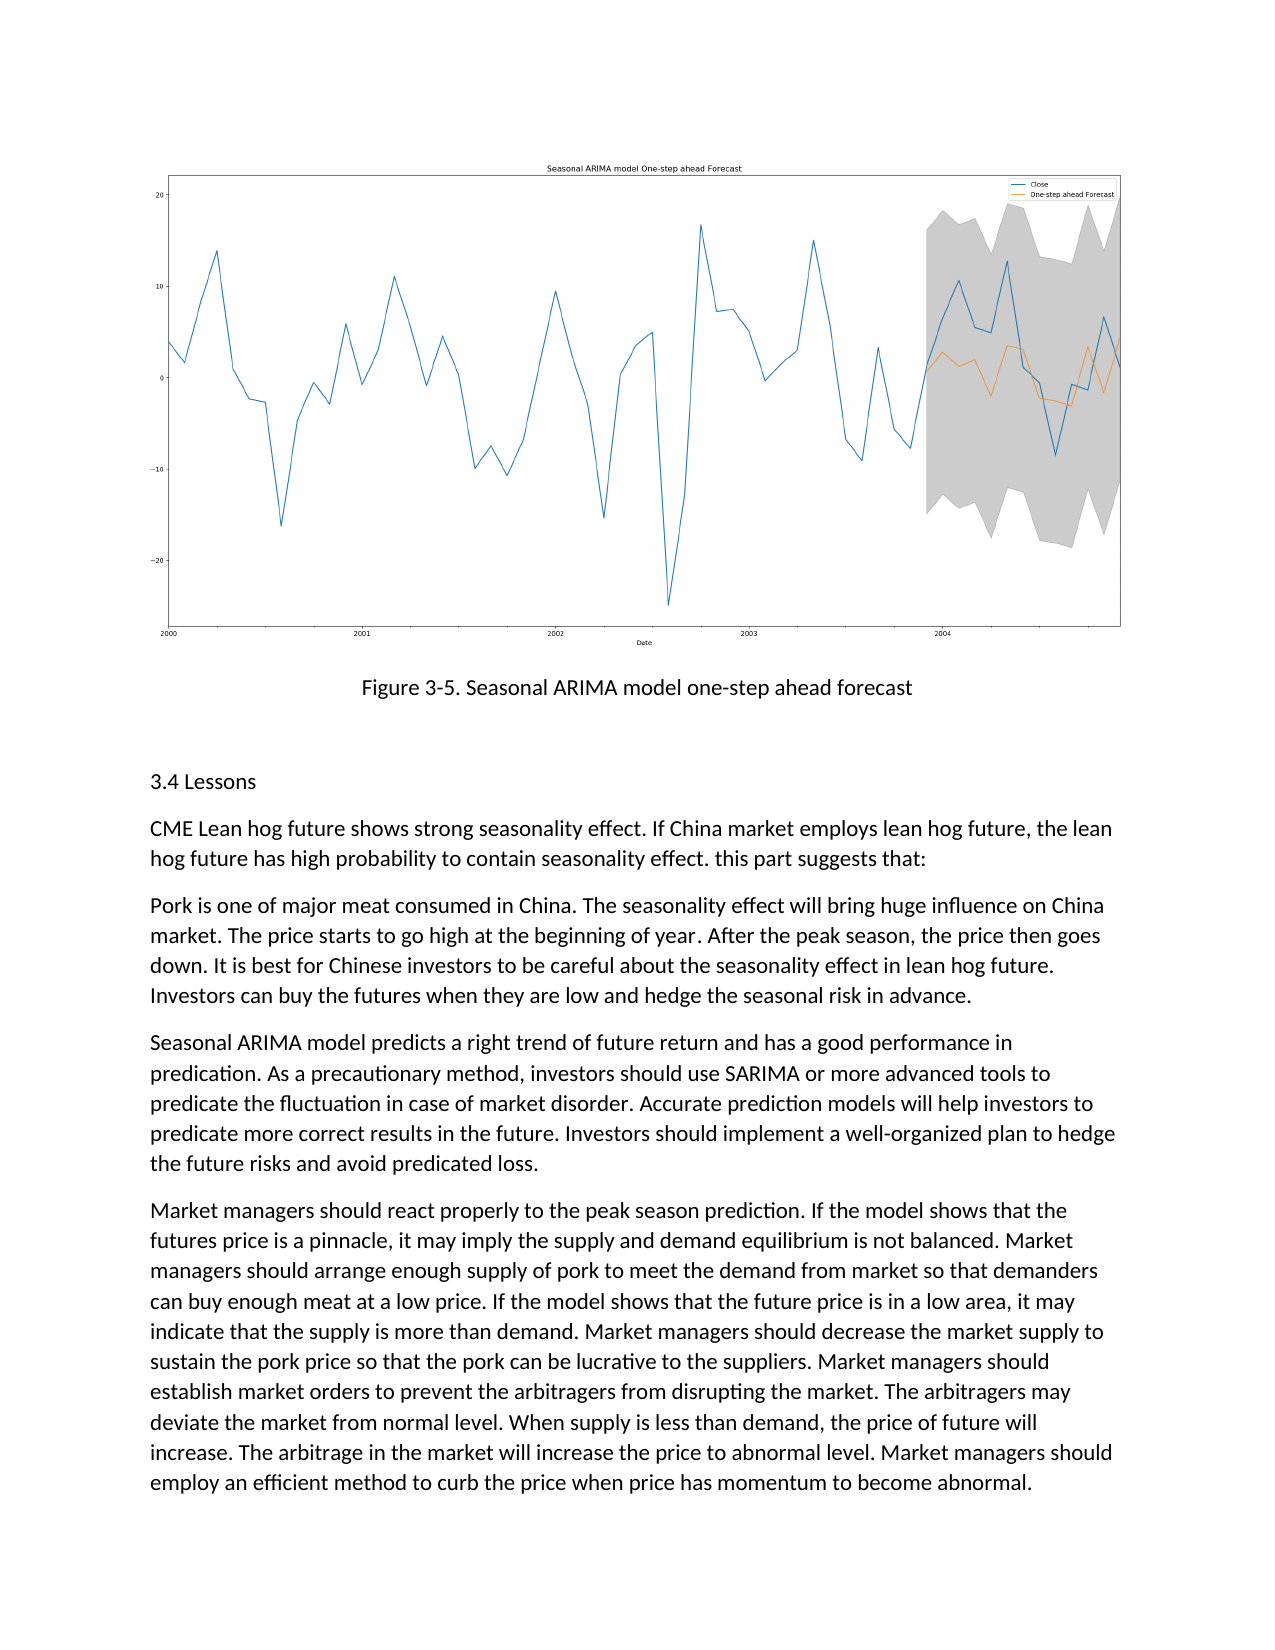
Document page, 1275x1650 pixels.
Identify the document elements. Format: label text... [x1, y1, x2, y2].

text Pork is one of major meat consumed in China. The seasonality effect will bring huge influence on China market. The price starts to go high at the beginning of year. After the peak season, the price then goes down. It is best for Chinese investors to be careful about the seasonality effect in lean hog future. Investors can buy the futures when they are low and hedge the seasonal risk in advance. [150, 891, 1125, 1010]
picture [150, 150, 1125, 655]
text Seasonal ARIMA model predicts a right trend of future return and has a good performance in predication. As a precautionary method, investors should use SARIMA or more advanced tools to predicate the fluctuation in case of market disorder. Accurate prediction models will help investors to predicate more correct results in the future. Investors should implement a well-organized plan to hedge the future risks and avoid predicated loss. [150, 1028, 1125, 1177]
text CME Lean hog future shows strong seasonality effect. If China market employs lean hog future, the lean hog future has high probability to contain seasonality effect. this part suggests that: [150, 814, 1125, 872]
text Market managers should react properly to the peak season prediction. If the model shows that the futures price is a pinnacle, it may imply the supply and demand equilibrium is not balanced. Market managers should arrange enough supply of pork to meet the demand from market so that demanders can buy enough meat at a low price. If the model shows that the future price is in a low area, it may indicate that the supply is more than demand. Market managers should decrease the market supply to sustain the pork price so that the pork can be lucrative to the suppliers. Market managers should establish market orders to prevent the arbitragers from disrupting the market. The arbitragers may deviate the market from normal level. When supply is less than demand, the price of future will increase. The arbitrage in the market will increase the price to abnormal level. Market managers should employ an efficient method to curb the price when price has momentum to become abnormal. [150, 1196, 1125, 1496]
text Figure 3-5. Seasonal ARIMA model one-step ahead forecast [150, 673, 1125, 701]
text 3.4 Lessons [150, 767, 1125, 795]
